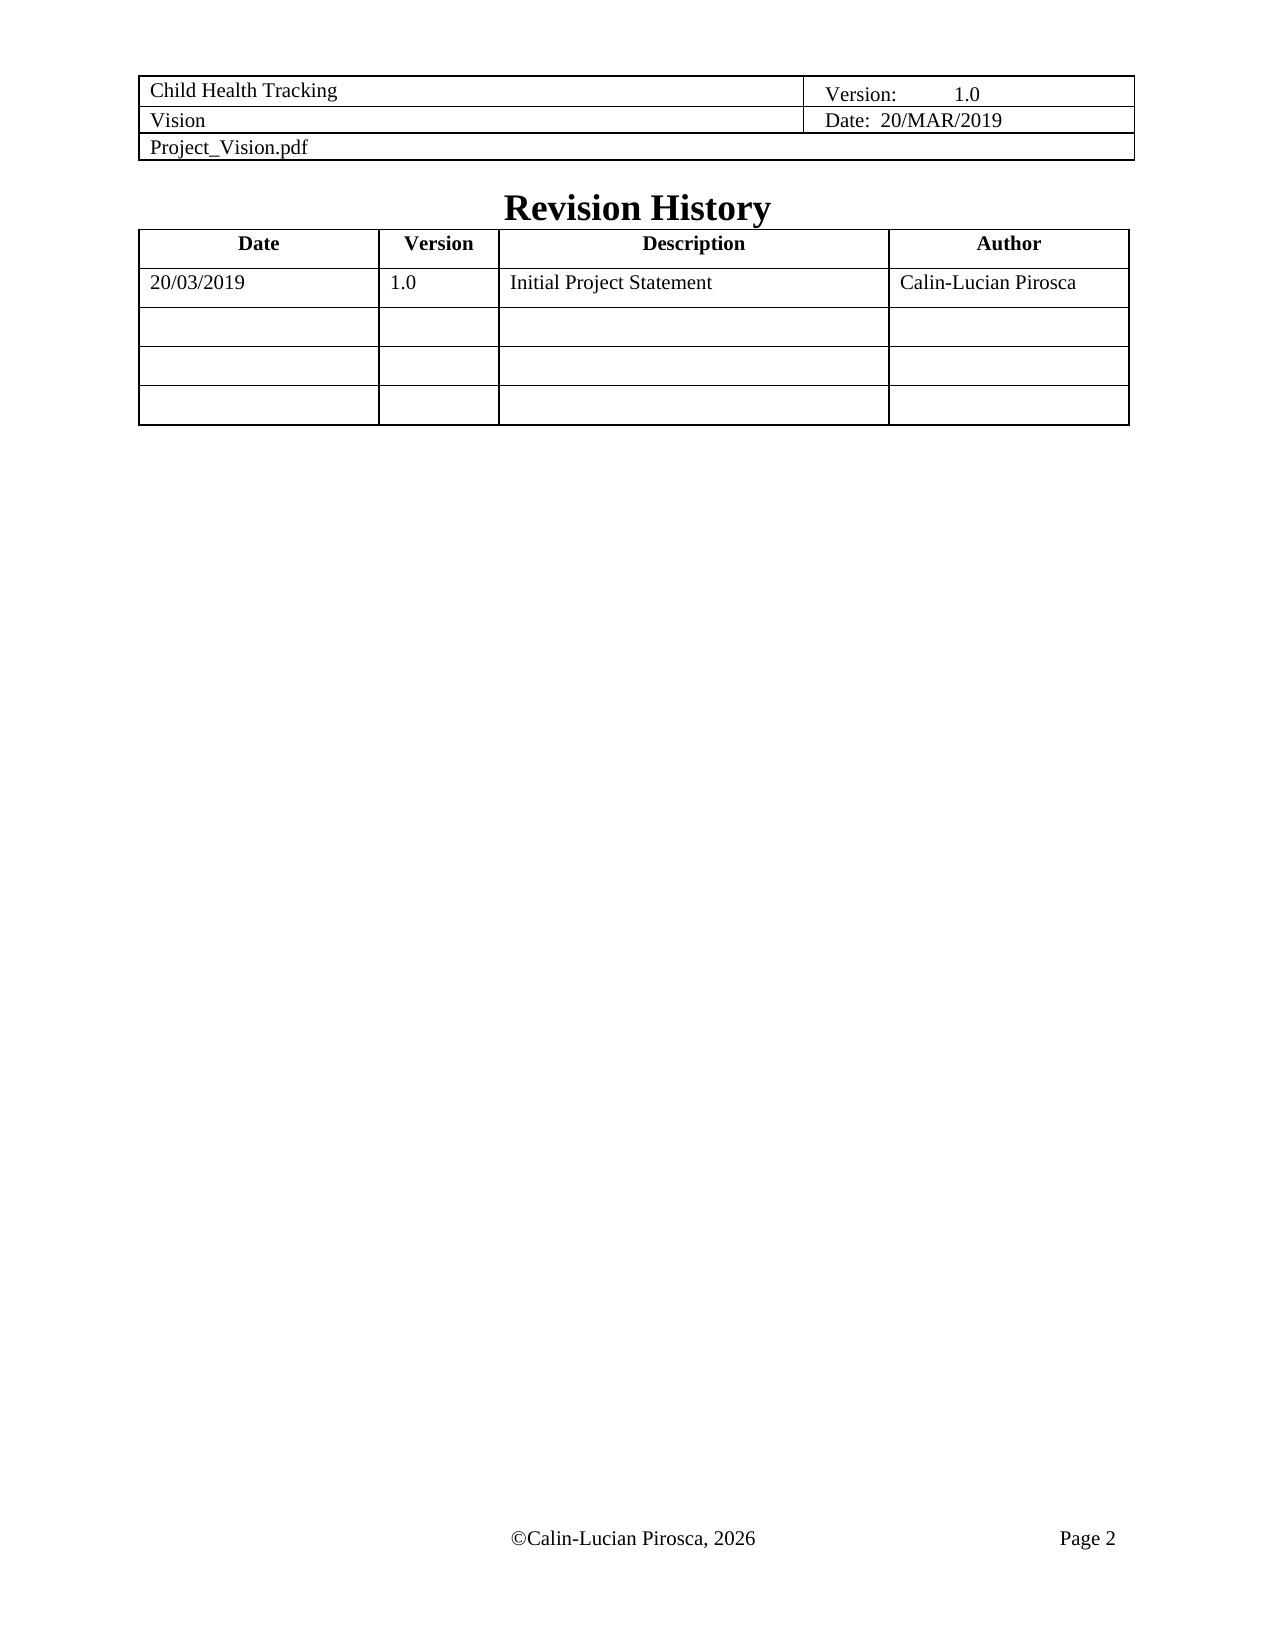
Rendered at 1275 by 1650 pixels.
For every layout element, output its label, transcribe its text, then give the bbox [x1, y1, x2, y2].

table_cell [140, 347, 378, 385]
table_cell [500, 386, 888, 424]
table_cell 20/03/2019 [140, 269, 378, 307]
table_cell [380, 347, 498, 385]
table_cell [890, 347, 1128, 385]
table_cell Calin-Lucian Pirosca [890, 269, 1128, 307]
table_cell [380, 308, 498, 346]
table_header Date [140, 230, 378, 268]
title Revision History [150, 185, 1125, 228]
table_header Author [890, 230, 1128, 268]
table_cell [500, 347, 888, 385]
table_cell [500, 308, 888, 346]
table_header Description [500, 230, 888, 268]
table_cell [890, 308, 1128, 346]
table_cell [380, 386, 498, 424]
table_cell [140, 308, 378, 346]
table_cell [890, 386, 1128, 424]
table_cell [140, 386, 378, 424]
table_header Version [380, 230, 498, 268]
table_cell Initial Project Statement [500, 269, 888, 307]
table_cell 1.0 [380, 269, 498, 307]
